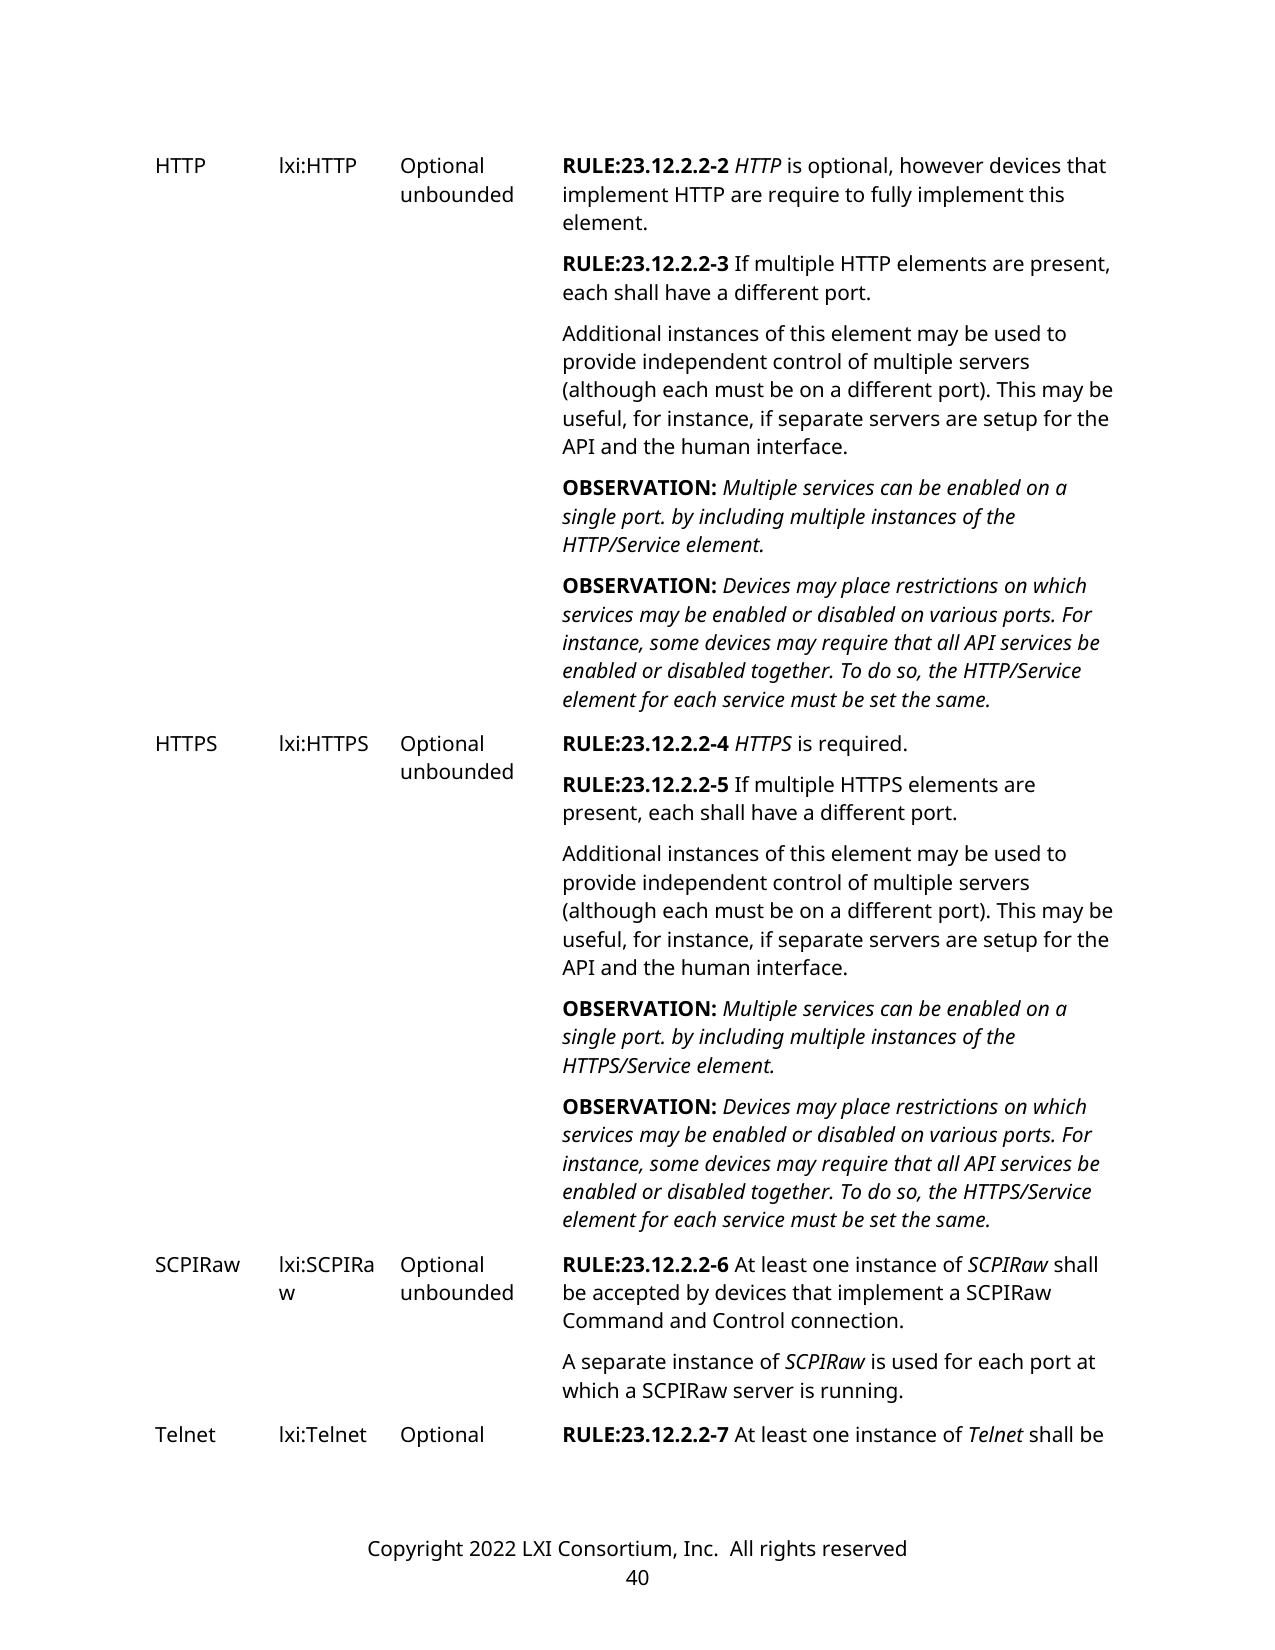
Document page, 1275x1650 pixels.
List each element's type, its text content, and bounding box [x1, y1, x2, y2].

table_cell lxi:HTTPS [274, 728, 395, 1248]
table_cell Optional unbounded [395, 1419, 557, 1462]
table_cell HTTP [150, 150, 274, 727]
table_cell RULE:23.12.2.2-2 HTTP is optional, however devices that implement HTTP are require to fully implement this element. RULE:23.12.2.2-3 If multiple HTTP elements are present, each shall have a different port. Additional instances of this element may be used to provide independent control of multiple servers (although each must be on a different port). This may be useful, for instance, if separate servers are setup for the API and the human interface. OBSERVATION: Multiple services can be enabled on a single port. by including multiple instances of the HTTP/Service element. OBSERVATION: Devices may place restrictions on which services may be enabled or disabled on various ports. For instance, some devices may require that all API services be enabled or disabled together. To do so, the HTTP/Service element for each service must be set the same. [558, 150, 1125, 727]
table_cell SCPIRaw [150, 1248, 274, 1418]
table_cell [558, 1419, 1125, 1462]
table_cell RULE:23.12.2.2-4 HTTPS is required. RULE:23.12.2.2-5 If multiple HTTPS elements are present, each shall have a different port. Additional instances of this element may be used to provide independent control of multiple servers (although each must be on a different port). This may be useful, for instance, if separate servers are setup for the API and the human interface. OBSERVATION: Multiple services can be enabled on a single port. by including multiple instances of the HTTPS/Service element. OBSERVATION: Devices may place restrictions on which services may be enabled or disabled on various ports. For instance, some devices may require that all API services be enabled or disabled together. To do so, the HTTPS/Service element for each service must be set the same. [558, 728, 1125, 1248]
table_cell Telnet [150, 1419, 274, 1462]
table_cell lxi:Telnet [274, 1419, 395, 1462]
table_cell lxi:SCPIRaw [274, 1248, 395, 1418]
table_cell HTTPS [150, 728, 274, 1248]
table_cell Optional unbounded [395, 150, 557, 727]
table_cell Optional unbounded [395, 728, 557, 1248]
table_cell lxi:HTTP [274, 150, 395, 727]
table_cell RULE:23.12.2.2-6 At least one instance of SCPIRaw shall be accepted by devices that implement a SCPIRaw Command and Control connection. A separate instance of SCPIRaw is used for each port at which a SCPIRaw server is running. [558, 1248, 1125, 1418]
table_cell Optional unbounded [395, 1248, 557, 1418]
